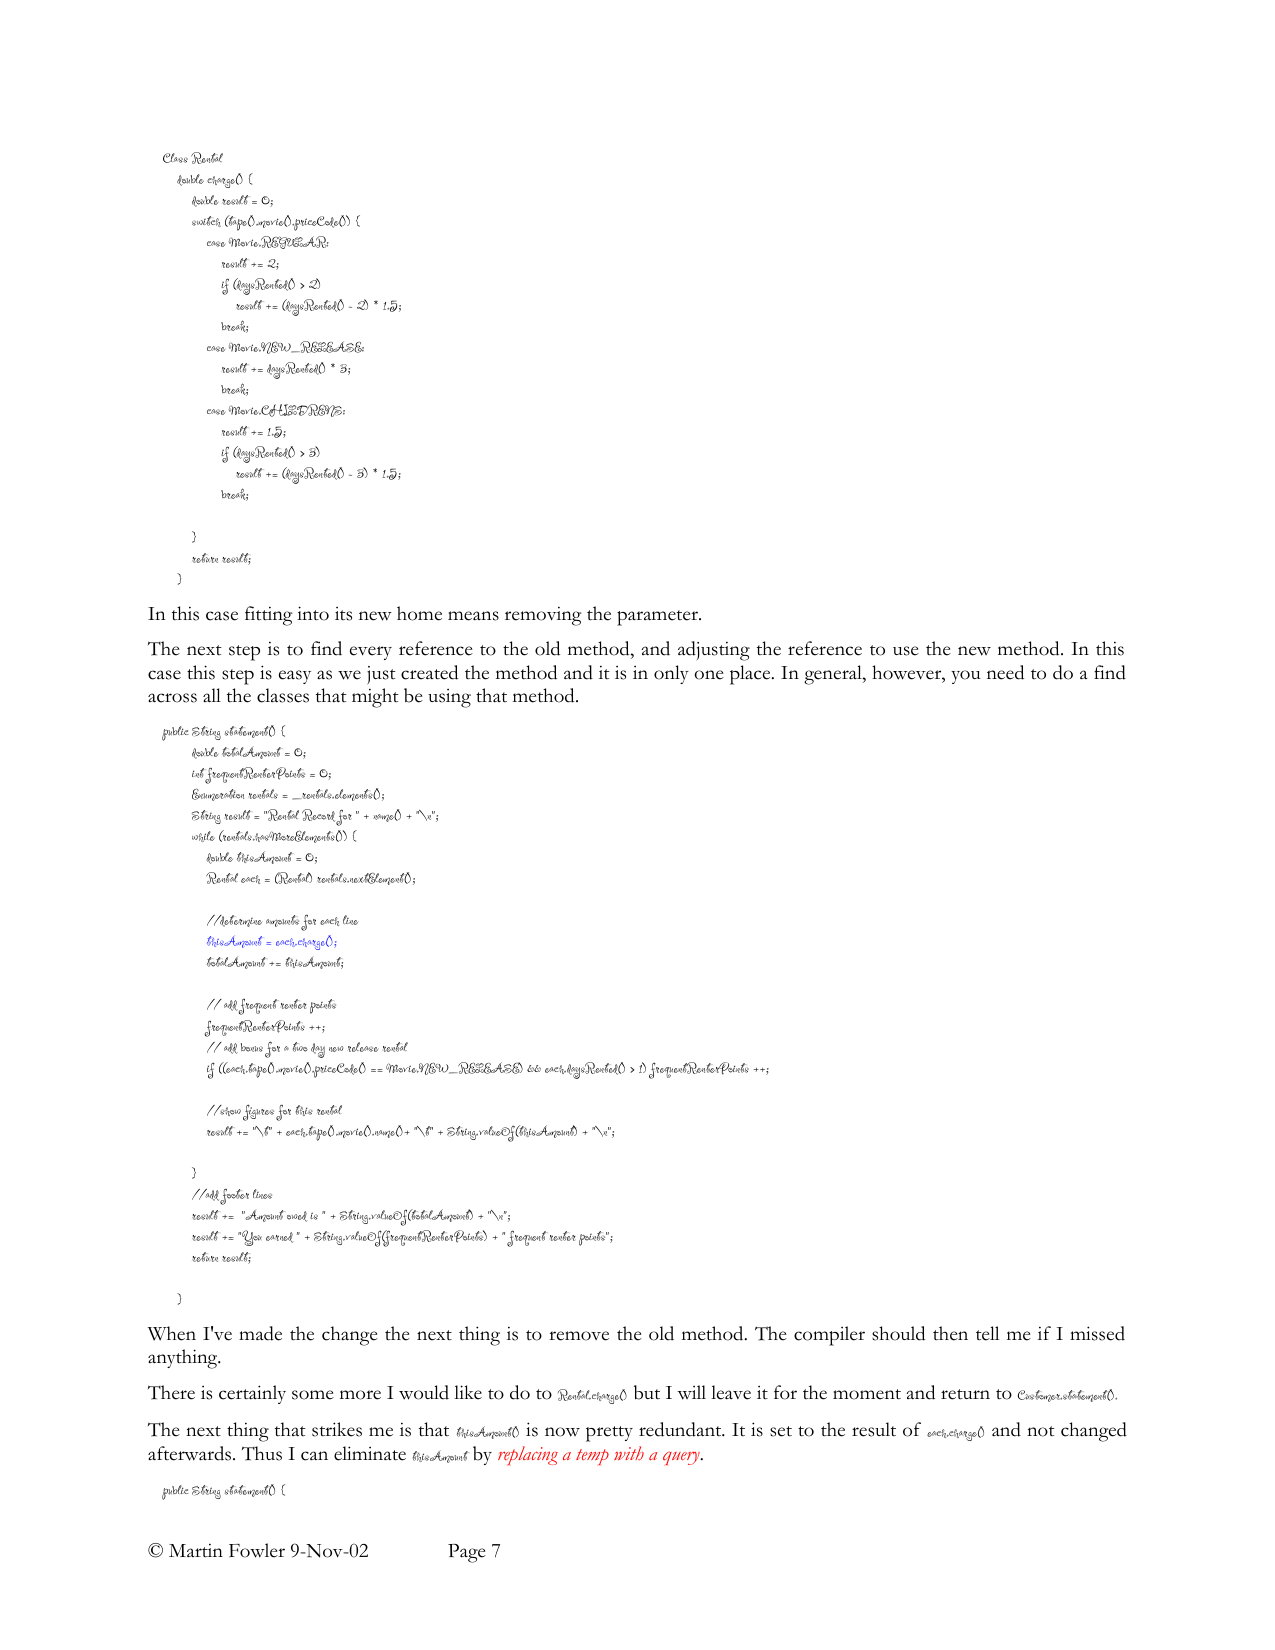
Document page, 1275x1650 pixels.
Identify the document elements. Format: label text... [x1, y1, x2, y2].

text //show figures for this rental [163, 1099, 1127, 1121]
text } [163, 568, 1127, 589]
text break; [163, 316, 1127, 337]
text double totalAmount = 0; [163, 742, 1127, 763]
text Class Rental [163, 148, 1127, 169]
text double charge() { [163, 169, 1127, 190]
text When I've made the change the next thing is to remove the old method. The compiler should then tell me if I missed anything. [148, 1322, 1127, 1369]
text if ((each.tape().movie().priceCode() == Movie.NEW_RELEASE) && each.daysRented() > 1) frequentRenterPoints ++; [163, 1057, 1127, 1078]
text result += 2; [163, 253, 1127, 274]
text In this case fitting into its new home means removing the parameter. [148, 602, 1127, 625]
text public String statement() { [163, 1479, 1127, 1501]
text //determine amounts for each line [163, 910, 1127, 931]
text case Movie.NEW_RELEASE: [163, 337, 1127, 358]
text if (daysRented() > 3) [163, 442, 1127, 463]
text Enumeration rentals = _rentals.elements(); [163, 784, 1127, 805]
text result += "Amount owed is " + String.valueOf(totalAmount) + "\n"; [163, 1205, 1127, 1226]
text double result = 0; [163, 190, 1127, 211]
text int frequentRenterPoints = 0; [163, 763, 1127, 784]
text return result; [163, 1247, 1127, 1268]
text // add bonus for a two day new release rental [163, 1036, 1127, 1057]
text result += (daysRented() - 2) * 1.5; [163, 295, 1127, 316]
text double thisAmount = 0; [163, 847, 1127, 868]
text result += "\t" + each.tape().movie().name()+ "\t" + String.valueOf(thisAmount) + "\n"; [163, 1121, 1127, 1142]
text switch (tape().movie().priceCode()) { [163, 211, 1127, 232]
text String result = "Rental Record for " + name() + "\n"; [163, 805, 1127, 826]
text result += "You earned " + String.valueOf(frequentRenterPoints) + " frequent renter points"; [163, 1226, 1127, 1247]
text result += daysRented() * 3; [163, 358, 1127, 379]
text result += (daysRented() - 3) * 1.5; [163, 463, 1127, 484]
text } [163, 526, 1127, 547]
text Rental each = (Rental) rentals.nextElement(); [163, 868, 1127, 889]
text frequentRenterPoints ++; [163, 1015, 1127, 1036]
text There is certainly some more I would like to do to Rental.charge() but I will leave it for the moment and return to Customer.statement(). [148, 1382, 1127, 1406]
text } [163, 1163, 1127, 1184]
text return result; [163, 547, 1127, 568]
text public String statement() { [163, 721, 1127, 742]
text break; [163, 484, 1127, 505]
text //add footer lines [163, 1184, 1127, 1205]
text // add frequent renter points [163, 994, 1127, 1015]
text case Movie.REGULAR: [163, 232, 1127, 253]
text result += 1.5; [163, 421, 1127, 442]
text case Movie.CHILDRENS: [163, 400, 1127, 421]
text totalAmount += thisAmount; [163, 952, 1127, 973]
text thisAmount = each.charge(); [163, 931, 1127, 952]
text while (rentals.hasMoreElements()) { [163, 826, 1127, 847]
text if (daysRented() > 2) [163, 274, 1127, 295]
text } [163, 1289, 1127, 1310]
text The next step is to find every reference to the old method, and adjusting the reference to use the new method. In this case this step is easy as we just created the method and it is in only one place. In general, however, you need to do a find across all the classes that might be using that method. [148, 638, 1127, 708]
text break; [163, 379, 1127, 400]
text The next thing that strikes me is that thisAmount() is now pretty redundant. It is set to the result of each.charge() and not changed afterwards. Thus I can eliminate thisAmount by replacing a temp with a query. [148, 1418, 1127, 1467]
